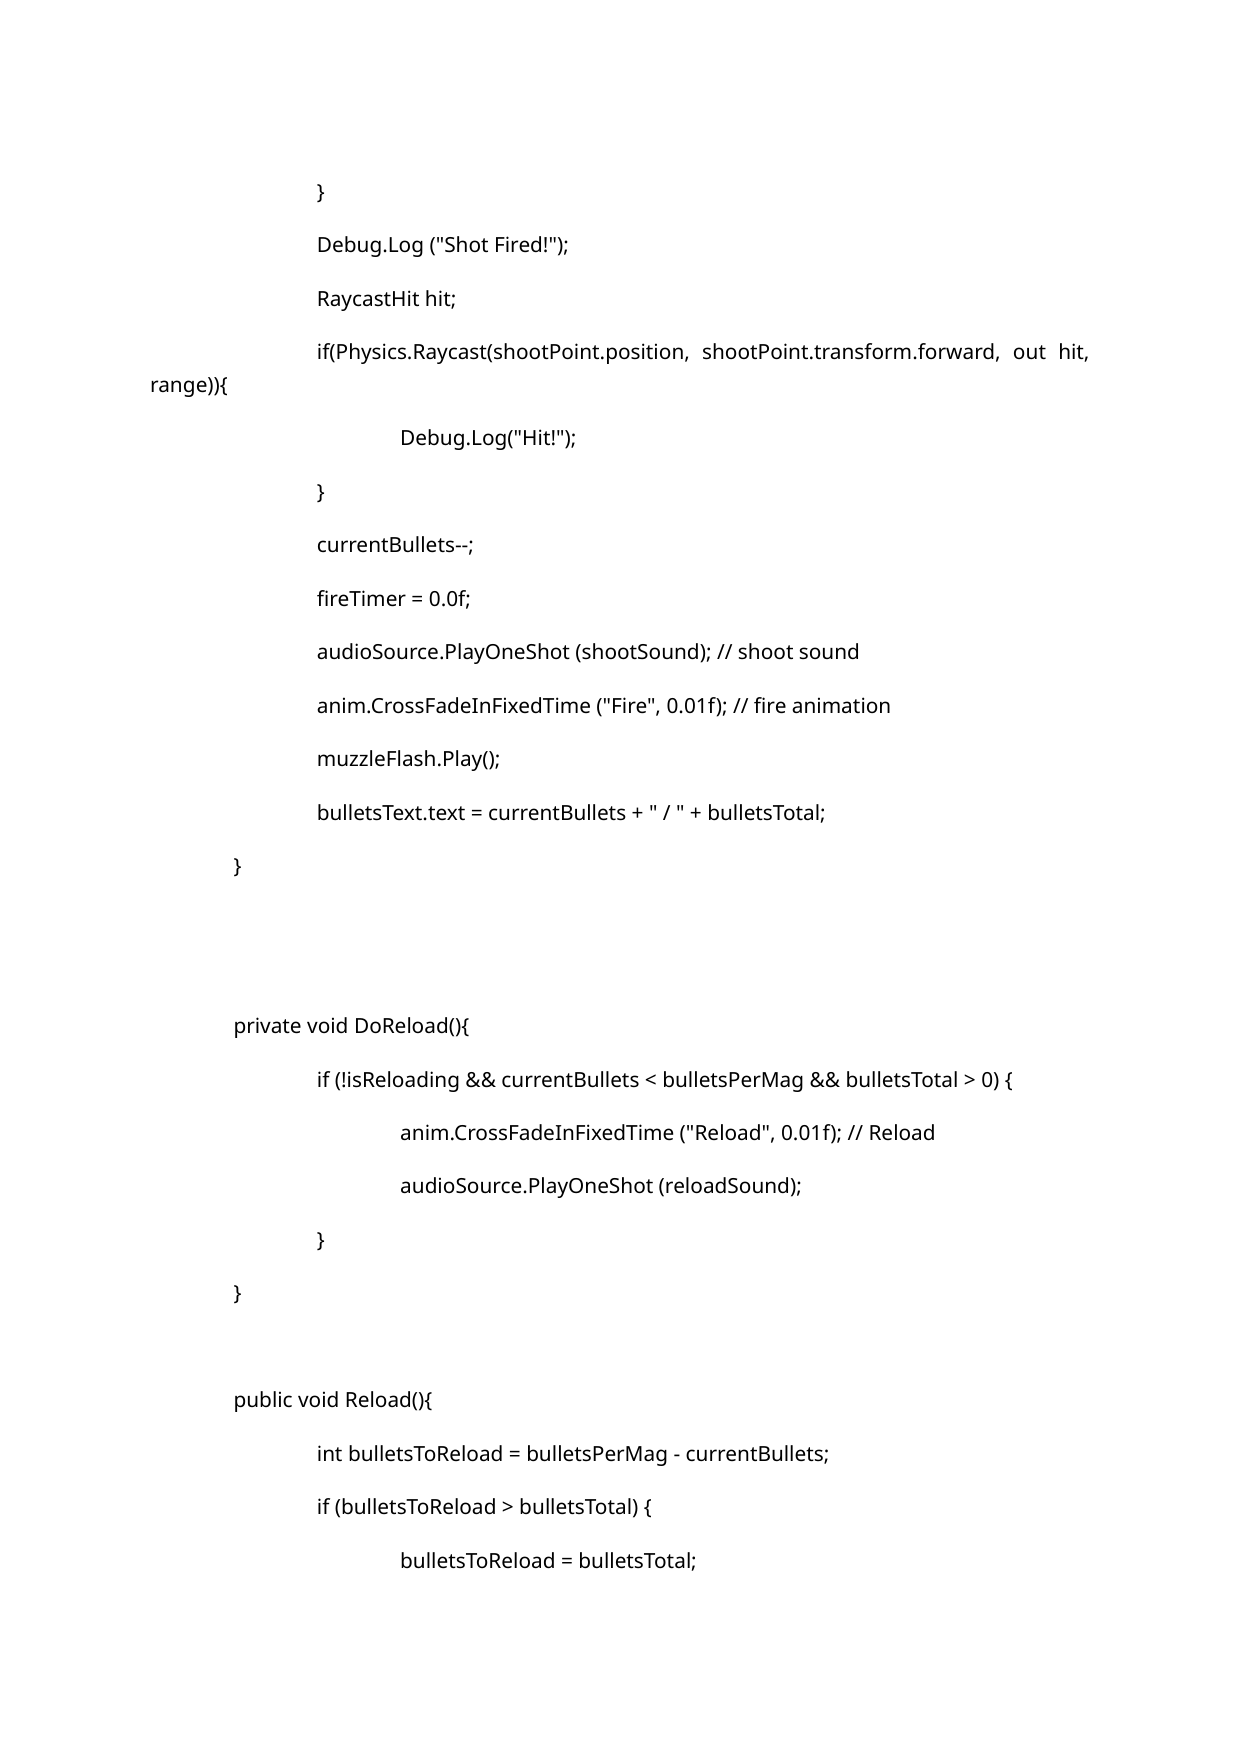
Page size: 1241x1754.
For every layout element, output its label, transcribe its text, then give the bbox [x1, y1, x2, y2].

text audioSource.PlayOneShot (shootSound); // shoot sound [150, 637, 1090, 666]
text public void Reload(){ [150, 1385, 1090, 1414]
text int bulletsToReload = bulletsPerMag - currentBullets; [150, 1439, 1090, 1467]
text bulletsText.text = currentBullets + " / " + bulletsTotal; [150, 798, 1090, 826]
text } [150, 177, 1090, 206]
text anim.CrossFadeInFixedTime ("Reload", 0.01f); // Reload [150, 1118, 1090, 1147]
text if (bulletsToReload > bulletsTotal) { [150, 1492, 1090, 1521]
text bulletsToReload = bulletsTotal; [150, 1546, 1090, 1574]
text anim.CrossFadeInFixedTime ("Fire", 0.01f); // fire animation [150, 691, 1090, 719]
text } [150, 477, 1090, 505]
text audioSource.PlayOneShot (reloadSound); [150, 1172, 1090, 1200]
text } [150, 1278, 1090, 1307]
text } [150, 1225, 1090, 1253]
text fireTimer = 0.0f; [150, 584, 1090, 612]
text Debug.Log ("Shot Fired!"); [150, 231, 1090, 259]
text if (!isReloading && currentBullets < bulletsPerMag && bulletsTotal > 0) { [150, 1065, 1090, 1093]
text } [150, 851, 1090, 879]
text muzzleFlash.Play(); [150, 744, 1090, 773]
text RaycastHit hit; [150, 284, 1090, 312]
text currentBullets--; [150, 530, 1090, 559]
text Debug.Log("Hit!"); [150, 423, 1090, 452]
text if(Physics.Raycast(shootPoint.position, shootPoint.transform.forward, out hit, range)){ [150, 337, 1090, 398]
text private void DoReload(){ [150, 1011, 1090, 1040]
